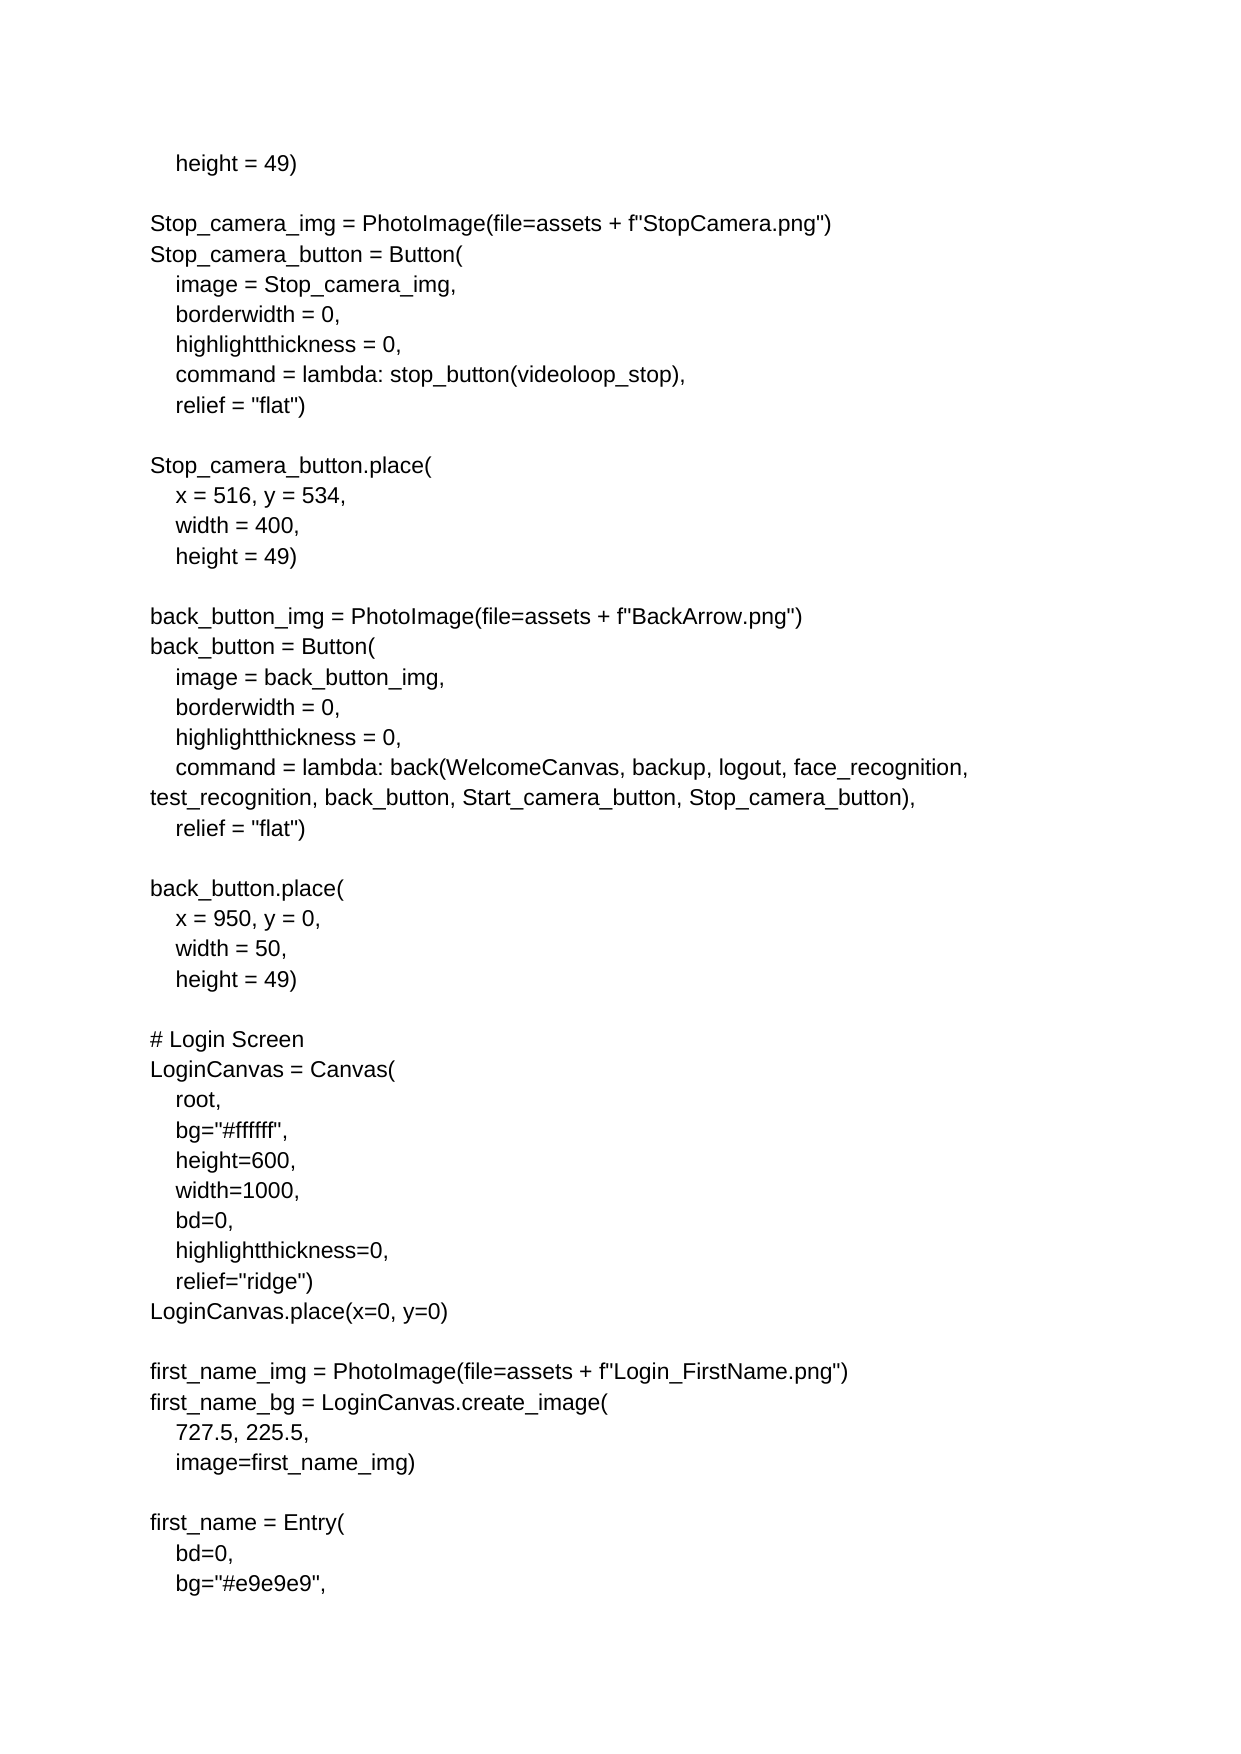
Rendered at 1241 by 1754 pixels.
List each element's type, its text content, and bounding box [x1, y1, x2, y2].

text back_button.place( [150, 875, 1090, 901]
text 727.5, 225.5, [150, 1419, 1090, 1445]
text width = 50, [150, 935, 1090, 962]
text highlightthickness=0, [150, 1237, 1090, 1264]
text x = 950, y = 0, [150, 905, 1090, 932]
text relief = "flat") [150, 814, 1090, 841]
text bg="#ffffff", [150, 1117, 1090, 1143]
text width=1000, [150, 1177, 1090, 1203]
text Stop_camera_button = Button( [150, 241, 1090, 267]
text height = 49) [150, 966, 1090, 992]
text first_name = Entry( [150, 1509, 1090, 1536]
text bd=0, [150, 1207, 1090, 1234]
text command = lambda: stop_button(videoloop_stop), [150, 361, 1090, 388]
text Stop_camera_button.place( [150, 452, 1090, 478]
text image = Stop_camera_img, [150, 271, 1090, 297]
text height = 49) [150, 150, 1090, 176]
text x = 516, y = 534, [150, 482, 1090, 509]
text highlightthickness = 0, [150, 331, 1090, 358]
text relief="ridge") [150, 1268, 1090, 1294]
text first_name_img = PhotoImage(file=assets + f"Login_FirstName.png") [150, 1358, 1090, 1385]
text height=600, [150, 1147, 1090, 1173]
text # Login Screen [150, 1026, 1090, 1052]
text Stop_camera_img = PhotoImage(file=assets + f"StopCamera.png") [150, 210, 1090, 237]
text borderwidth = 0, [150, 694, 1090, 720]
text command = lambda: back(WelcomeCanvas, backup, logout, face_recognition, test_recognition, back_button, Start_camera_button, Stop_camera_button), [150, 754, 1090, 811]
text first_name_bg = LoginCanvas.create_image( [150, 1388, 1090, 1415]
text borderwidth = 0, [150, 301, 1090, 327]
text width = 400, [150, 512, 1090, 539]
text bg="#e9e9e9", [150, 1570, 1090, 1596]
text relief = "flat") [150, 392, 1090, 418]
text back_button = Button( [150, 633, 1090, 660]
text image=first_name_img) [150, 1449, 1090, 1475]
text LoginCanvas.place(x=0, y=0) [150, 1298, 1090, 1324]
text image = back_button_img, [150, 663, 1090, 690]
text back_button_img = PhotoImage(file=assets + f"BackArrow.png") [150, 603, 1090, 629]
text root, [150, 1086, 1090, 1113]
text height = 49) [150, 543, 1090, 569]
text highlightthickness = 0, [150, 724, 1090, 750]
text LoginCanvas = Canvas( [150, 1056, 1090, 1083]
text bd=0, [150, 1539, 1090, 1566]
